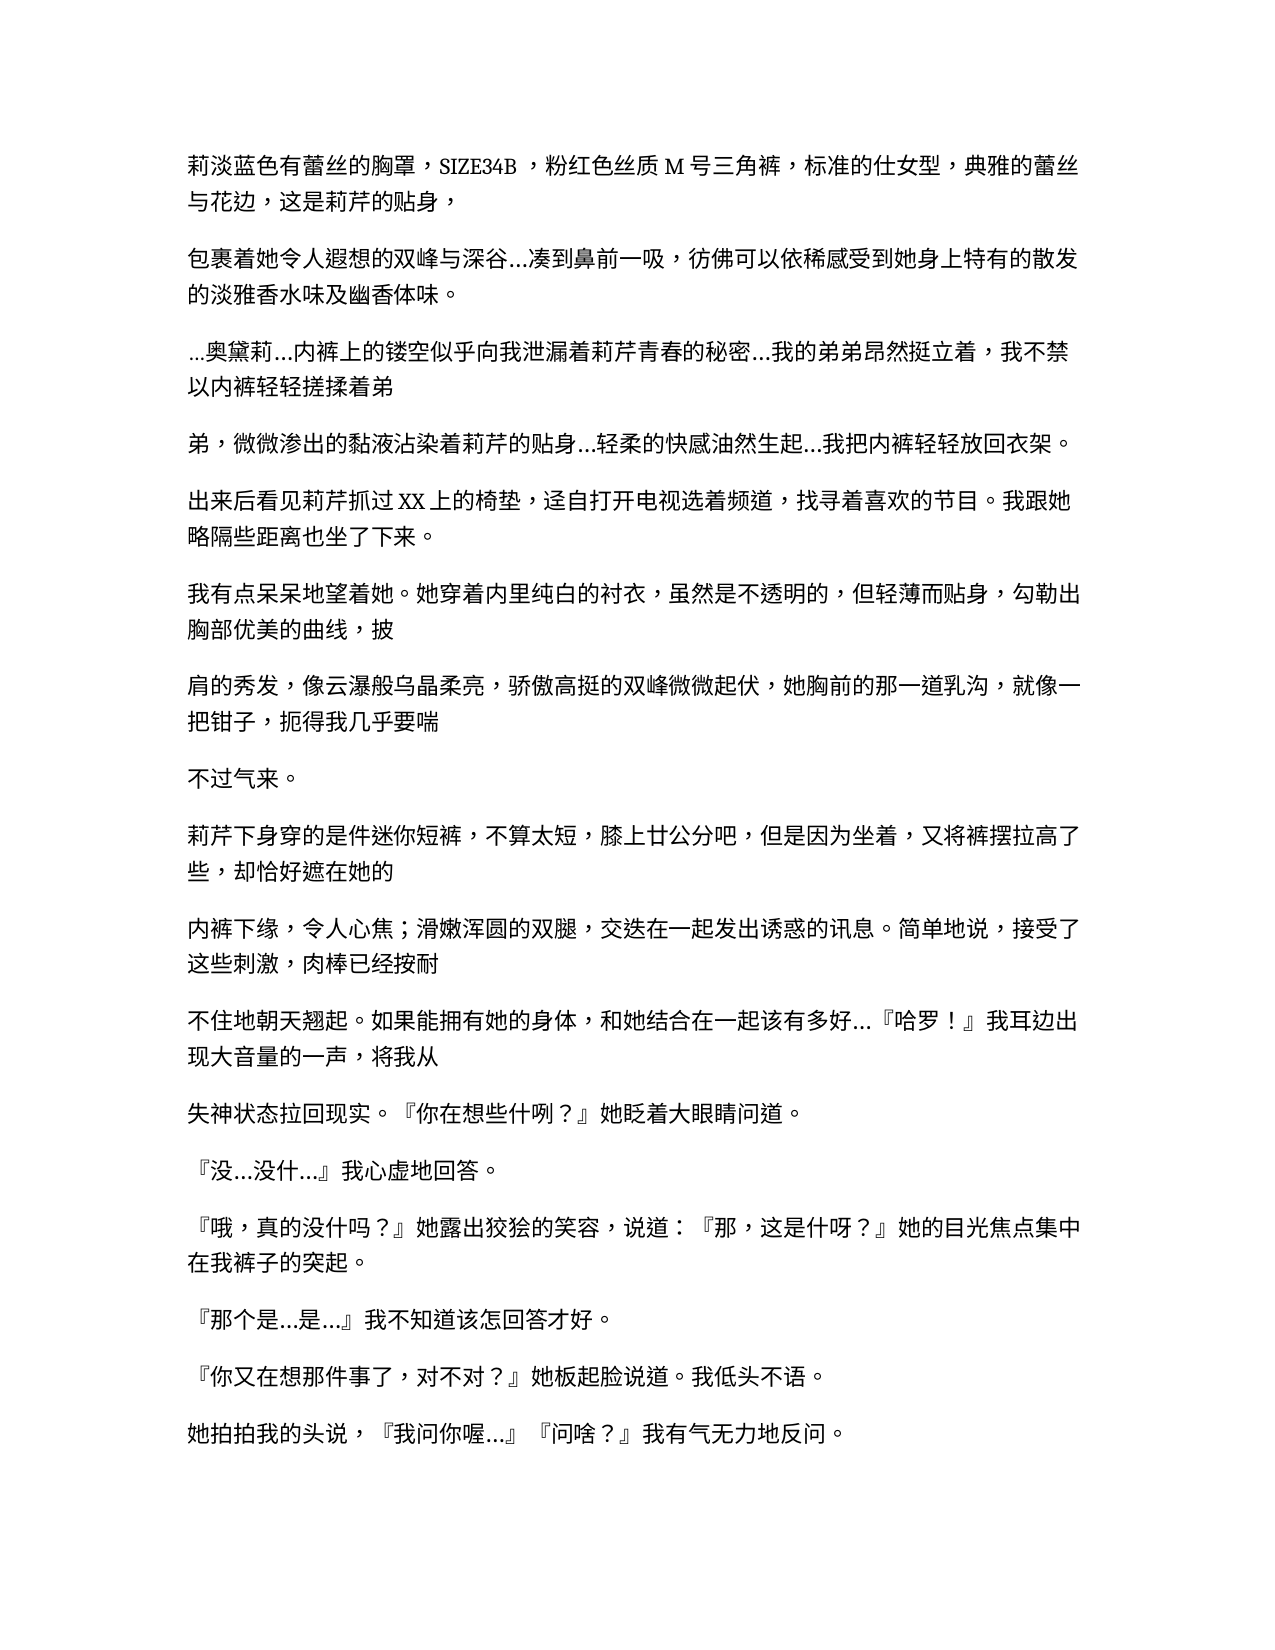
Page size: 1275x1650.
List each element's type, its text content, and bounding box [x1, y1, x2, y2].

text 『没…没什…』我心虚地回答。 [187, 1155, 1087, 1186]
text 她拍拍我的头说，『我问你喔…』『问啥？』我有气无力地反问。 [187, 1418, 1087, 1449]
text 『哦，真的没什吗？』她露出狡狯的笑容，说道：『那，这是什呀？』她的目光焦点集中在我裤子的突起。 [187, 1211, 1087, 1279]
text 包裹着她令人遐想的双峰与深谷…凑到鼻前一吸，彷佛可以依稀感受到她身上特有的散发的淡雅香水味及幽香体味。 [187, 243, 1087, 310]
text 出来后看见莉芹抓过XX上的椅垫，迳自打开电视选着频道，找寻着喜欢的节目。我跟她略隔些距离也坐了下来。 [187, 485, 1087, 552]
text 『你又在想那件事了，对不对？』她板起脸说道。我低头不语。 [187, 1361, 1087, 1392]
text 内裤下缘，令人心焦；滑嫩浑圆的双腿，交迭在一起发出诱惑的讯息。简单地说，接受了这些刺激，肉棒已经按耐 [187, 912, 1087, 980]
text 不过气来。 [187, 763, 1087, 794]
text 肩的秀发，像云瀑般乌晶柔亮，骄傲高挺的双峰微微起伏，她胸前的那一道乳沟，就像一把钳子，扼得我几乎要喘 [187, 670, 1087, 737]
text 不住地朝天翘起。如果能拥有她的身体，和她结合在一起该有多好…『哈罗！』我耳边出现大音量的一声，将我从 [187, 1005, 1087, 1072]
text 莉淡蓝色有蕾丝的胸罩，SIZE34B ，粉红色丝质M 号三角裤，标准的仕女型，典雅的蕾丝与花边，这是莉芹的贴身， [187, 150, 1087, 217]
text 莉芹下身穿的是件迷你短裤，不算太短，膝上廿公分吧，但是因为坐着，又将裤摆拉高了些，却恰好遮在她的 [187, 820, 1087, 887]
text 失神状态拉回现实。『你在想些什咧？』她眨着大眼睛问道。 [187, 1098, 1087, 1129]
text …奥黛莉…内裤上的镂空似乎向我泄漏着莉芹青春的秘密…我的弟弟昂然挺立着，我不禁以内裤轻轻搓揉着弟 [187, 335, 1087, 403]
text 弟，微微渗出的黏液沾染着莉芹的贴身…轻柔的快感油然生起…我把内裤轻轻放回衣架。 [187, 428, 1087, 459]
text 『那个是…是…』我不知道该怎回答才好。 [187, 1304, 1087, 1335]
text 我有点呆呆地望着她。她穿着内里纯白的衬衣，虽然是不透明的，但轻薄而贴身，勾勒出胸部优美的曲线，披 [187, 578, 1087, 645]
